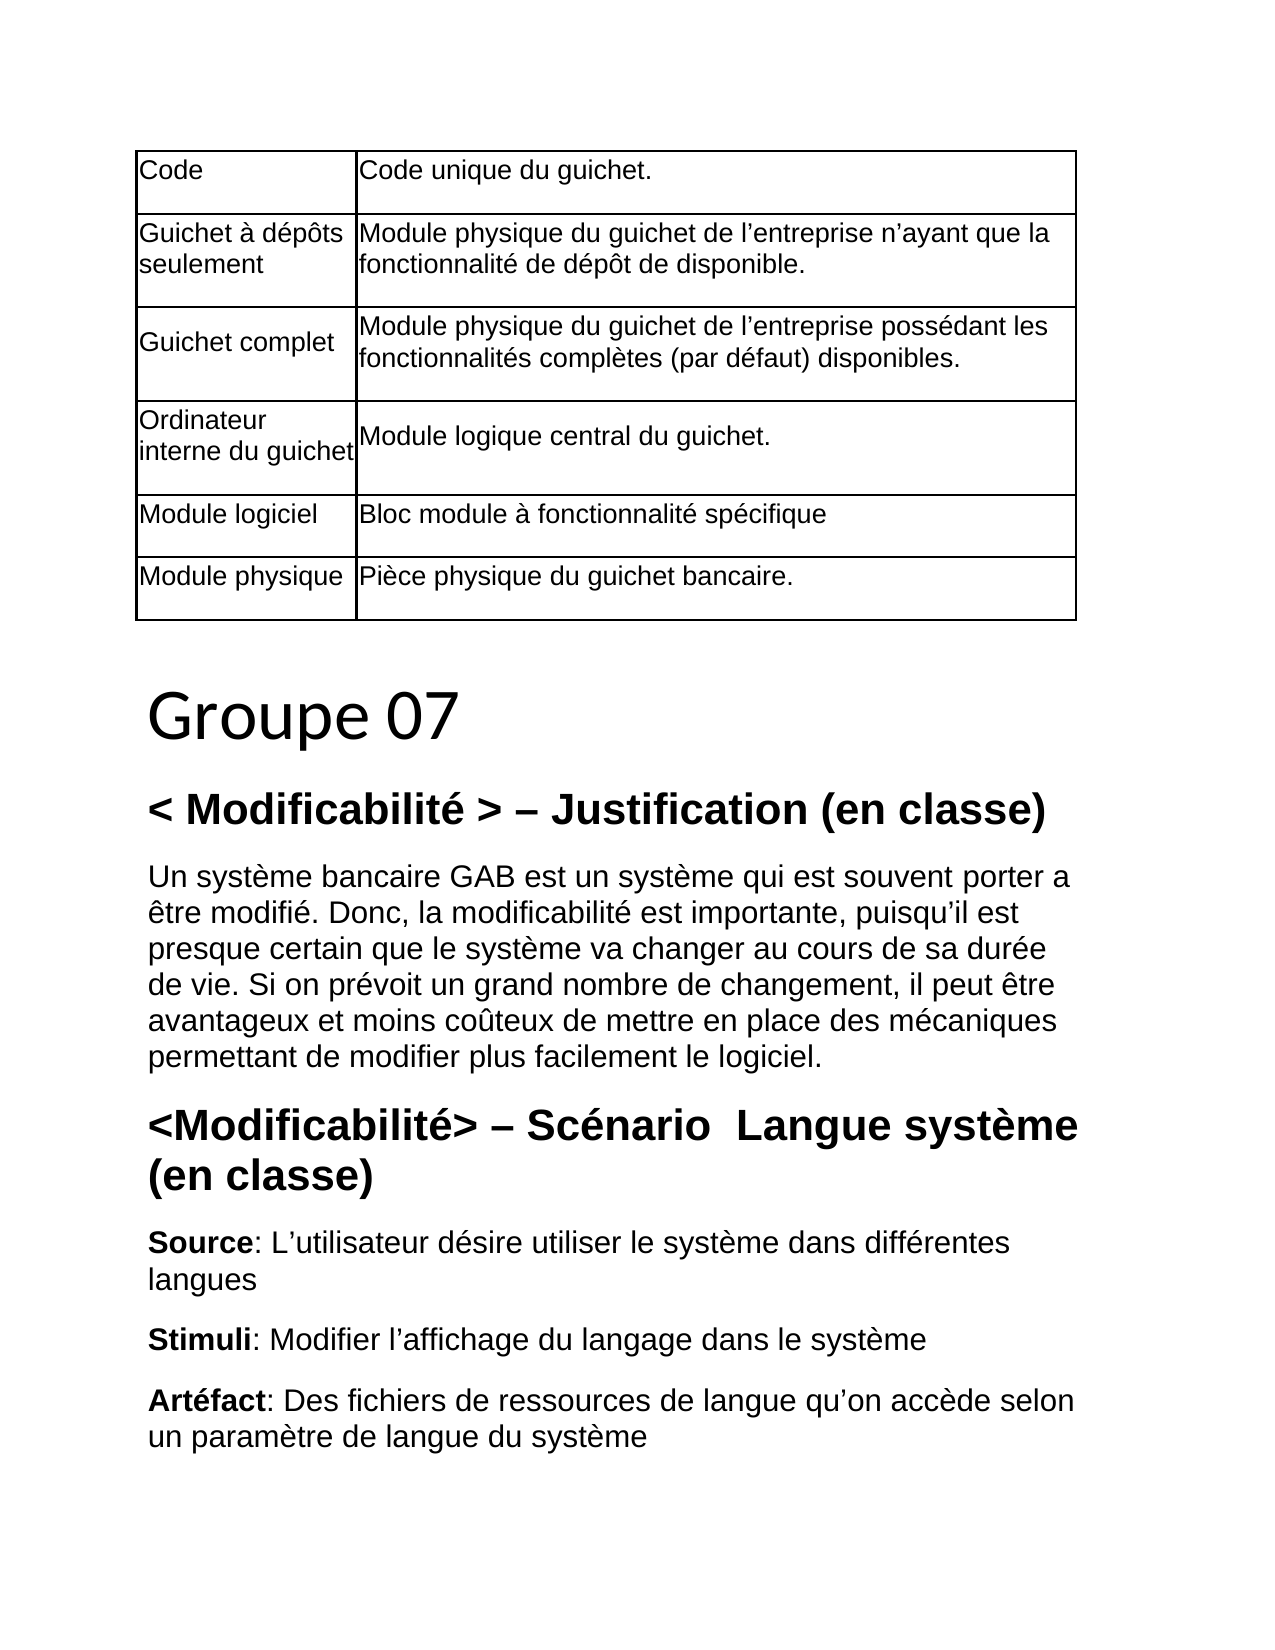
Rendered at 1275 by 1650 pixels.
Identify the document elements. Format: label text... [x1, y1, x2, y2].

text Un système bancaire GAB est un système qui est souvent porter a être modifié. Donc, la modificabilité est importante, puisqu’il est presque certain que le système va changer au cours de sa durée de vie. Si on prévoit un grand nombre de changement, il peut être avantageux et moins coûteux de mettre en place des mécaniques permettant de modifier plus facilement le logiciel. [148, 858, 1087, 1074]
table_cell Module physique du guichet de l’entreprise possédant les fonctionnalités complètes (par défaut) disponibles. [358, 308, 1075, 400]
text Source: L’utilisateur désire utiliser le système dans différentes langues [148, 1224, 1087, 1296]
table_cell Code [138, 152, 355, 212]
table_cell Module logique central du guichet. [358, 402, 1075, 494]
text < Modificabilité > – Justification (en classe) [148, 783, 1087, 833]
table_cell Module logiciel [138, 496, 355, 556]
text Groupe 07 [148, 669, 1087, 758]
table_cell Module physique du guichet de l’entreprise n’ayant que la fonctionnalité de dépôt de disponible. [358, 215, 1075, 306]
table_cell Module physique [138, 558, 355, 619]
table_cell Pièce physique du guichet bancaire. [358, 558, 1075, 619]
table_cell Guichet complet [138, 308, 355, 400]
table_cell Ordinateur interne du guichet [138, 402, 355, 494]
table_cell Bloc module à fonctionnalité spécifique [358, 496, 1075, 556]
text Stimuli: Modifier l’affichage du langage dans le système [148, 1321, 1087, 1357]
text Artéfact: Des fichiers de ressources de langue qu’on accède selon un paramètre de langue du système [148, 1382, 1087, 1454]
table_cell Guichet à dépôts seulement [138, 215, 355, 306]
text <Modificabilité> – Scénario ­ Langue système (en classe) [148, 1099, 1087, 1199]
table_cell Code unique du guichet. [358, 152, 1075, 212]
